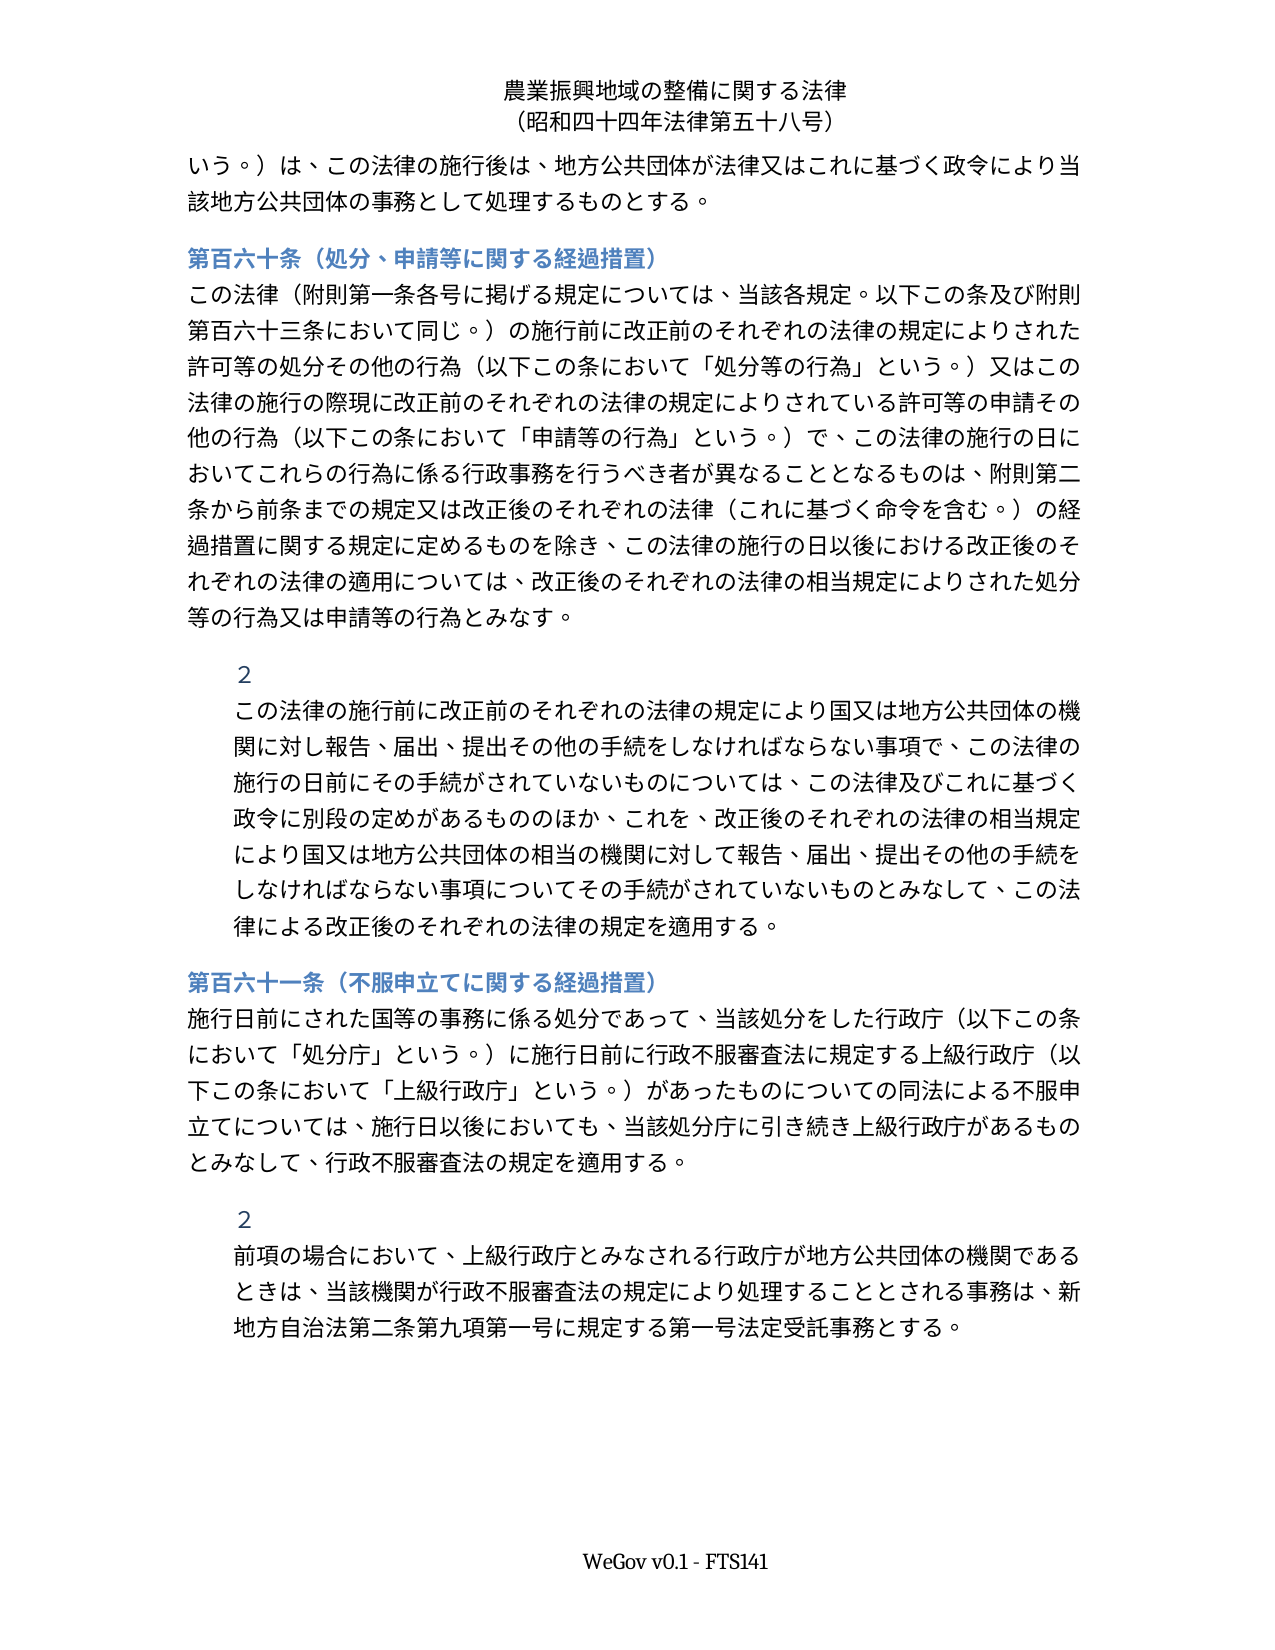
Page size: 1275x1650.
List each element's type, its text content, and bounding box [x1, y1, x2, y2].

subtitle 第百六十一条（不服申立てに関する経過措置） [187, 967, 1087, 998]
subtitle 第百六十条（処分、申請等に関する経過措置） [187, 243, 1087, 274]
text この法律（附則第一条各号に掲げる規定については、当該各規定。以下この条及び附則第百六十三条において同じ。）の施行前に改正前のそれぞれの法律の規定によりされた許可等の処分その他の行為（以下この条において「処分等の行為」という。）又はこの法律の施行の際現に改正前のそれぞれの法律の規定によりされている許可等の申請その他の行為（以下この条において「申請等の行為」という。）で、この法律の施行の日においてこれらの行為に係る行政事務を行うべき者が異なることとなるものは、附則第二条から前条までの規定又は改正後のそれぞれの法律（これに基づく命令を含む。）の経過措置に関する規定に定めるものを除き、この法律の施行の日以後における改正後のそれぞれの法律の適用については、改正後のそれぞれの法律の相当規定によりされた処分等の行為又は申請等の行為とみなす。 [187, 279, 1087, 633]
text この法律の施行前に改正前のそれぞれの法律の規定により国又は地方公共団体の機関に対し報告、届出、提出その他の手続をしなければならない事項で、この法律の施行の日前にその手続がされていないものについては、この法律及びこれに基づく政令に別段の定めがあるもののほか、これを、改正後のそれぞれの法律の相当規定により国又は地方公共団体の相当の機関に対して報告、届出、提出その他の手続をしなければならない事項についてその手続がされていないものとみなして、この法律による改正後のそれぞれの法律の規定を適用する。 [233, 695, 1087, 942]
subtitle ２ [233, 659, 1087, 690]
text 施行日前にされた国等の事務に係る処分であって、当該処分をした行政庁（以下この条において「処分庁」という。）に施行日前に行政不服審査法に規定する上級行政庁（以下この条において「上級行政庁」という。）があったものについての同法による不服申立てについては、施行日以後においても、当該処分庁に引き続き上級行政庁があるものとみなして、行政不服審査法の規定を適用する。 [187, 1003, 1087, 1178]
subtitle ２ [233, 1204, 1087, 1235]
text 前項の場合において、上級行政庁とみなされる行政庁が地方公共団体の機関であるときは、当該機関が行政不服審査法の規定により処理することとされる事務は、新地方自治法第二条第九項第一号に規定する第一号法定受託事務とする。 [233, 1239, 1087, 1343]
